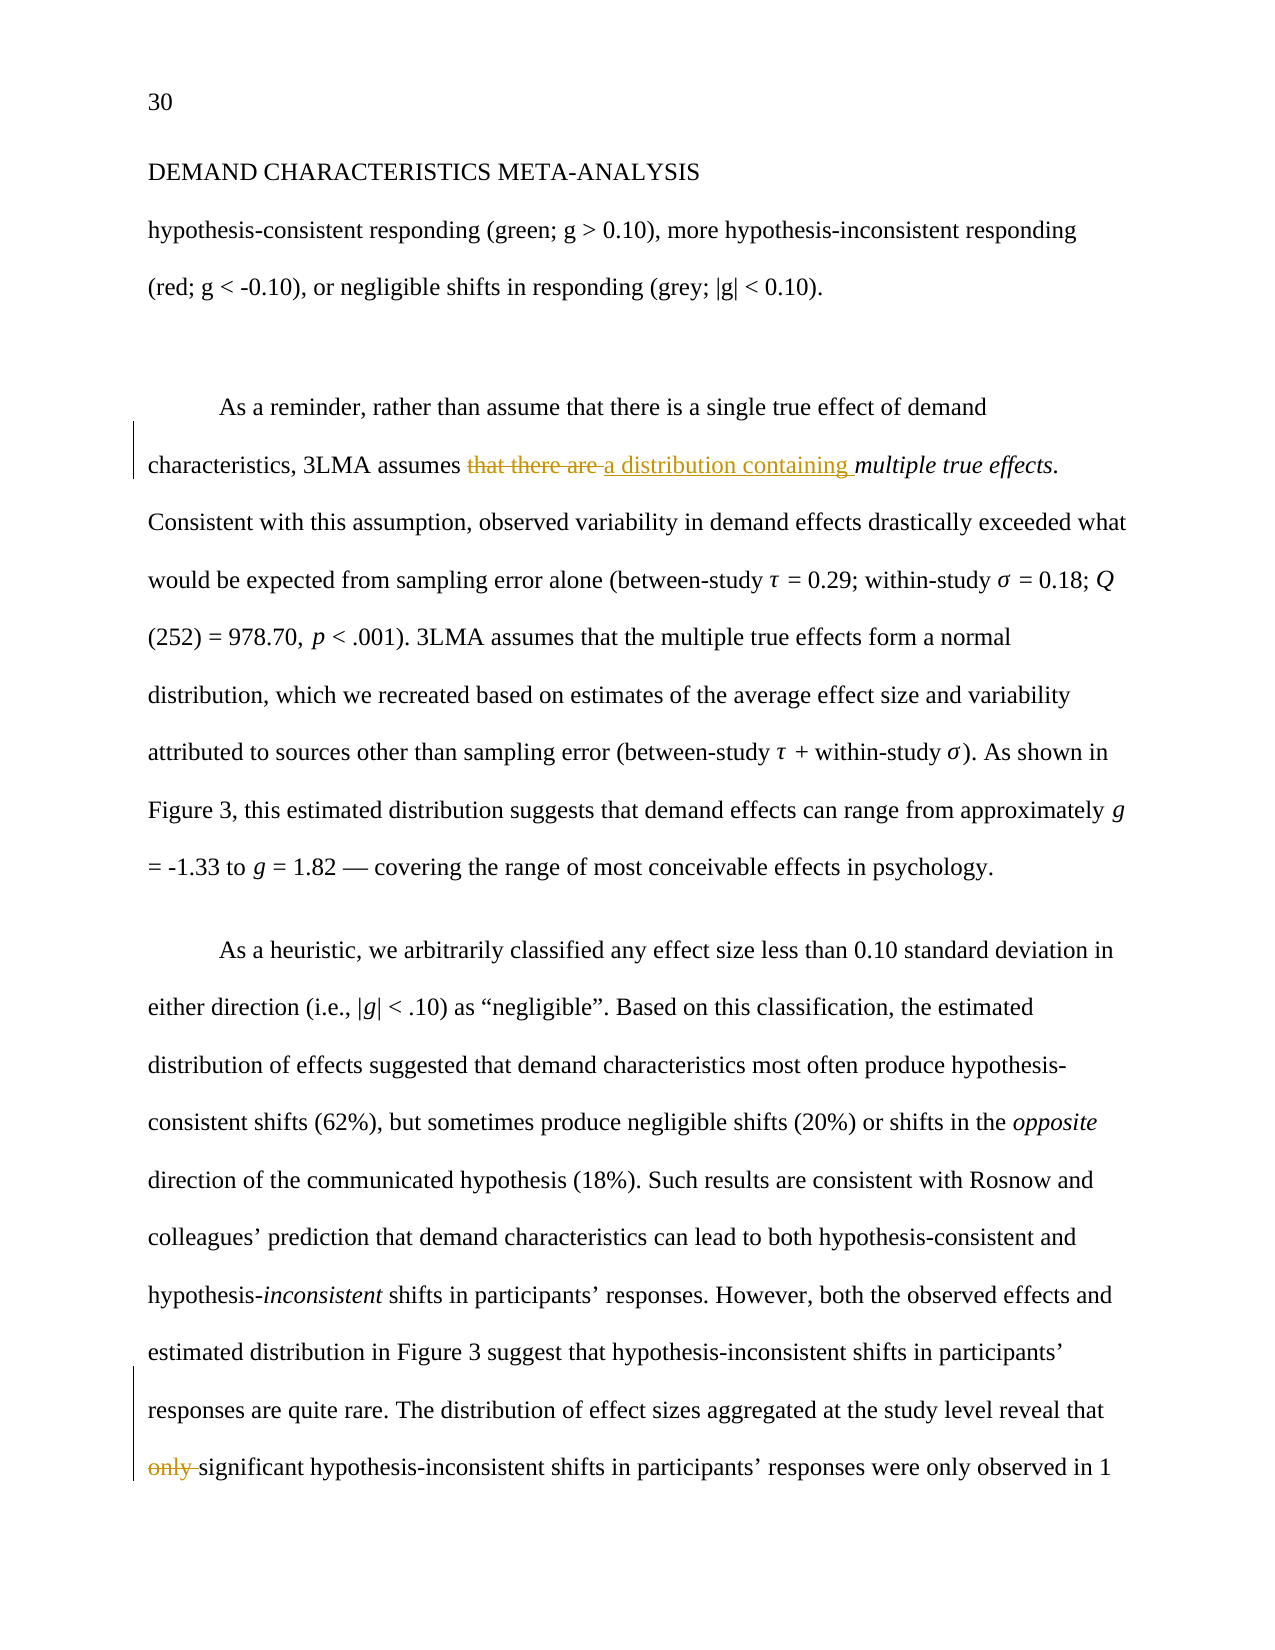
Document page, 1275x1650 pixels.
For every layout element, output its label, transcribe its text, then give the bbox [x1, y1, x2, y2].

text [148, 935, 1127, 1481]
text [148, 215, 1127, 301]
text As a reminder, rather than assume that there is a single true effect of demand characteristics, 3LMA assumes multiple true effects. Consistent with this assumption, observed variability in demand effects drastically exceeded what would be expected from sampling error alone (between-study = 0.29; within-study = 0.18; (252) = 978.70, < .001). 3LMA assumes that the multiple true effects form a normal distribution, which we recreated based on estimates of the average effect size and variability attributed to sources other than sampling error (between-study + within-study ). As shown in Figure 3, this estimated distribution suggests that demand effects can range from approximately = -1.33 to = 1.82 — covering the range of most conceivable effects in psychology. [148, 392, 1127, 881]
